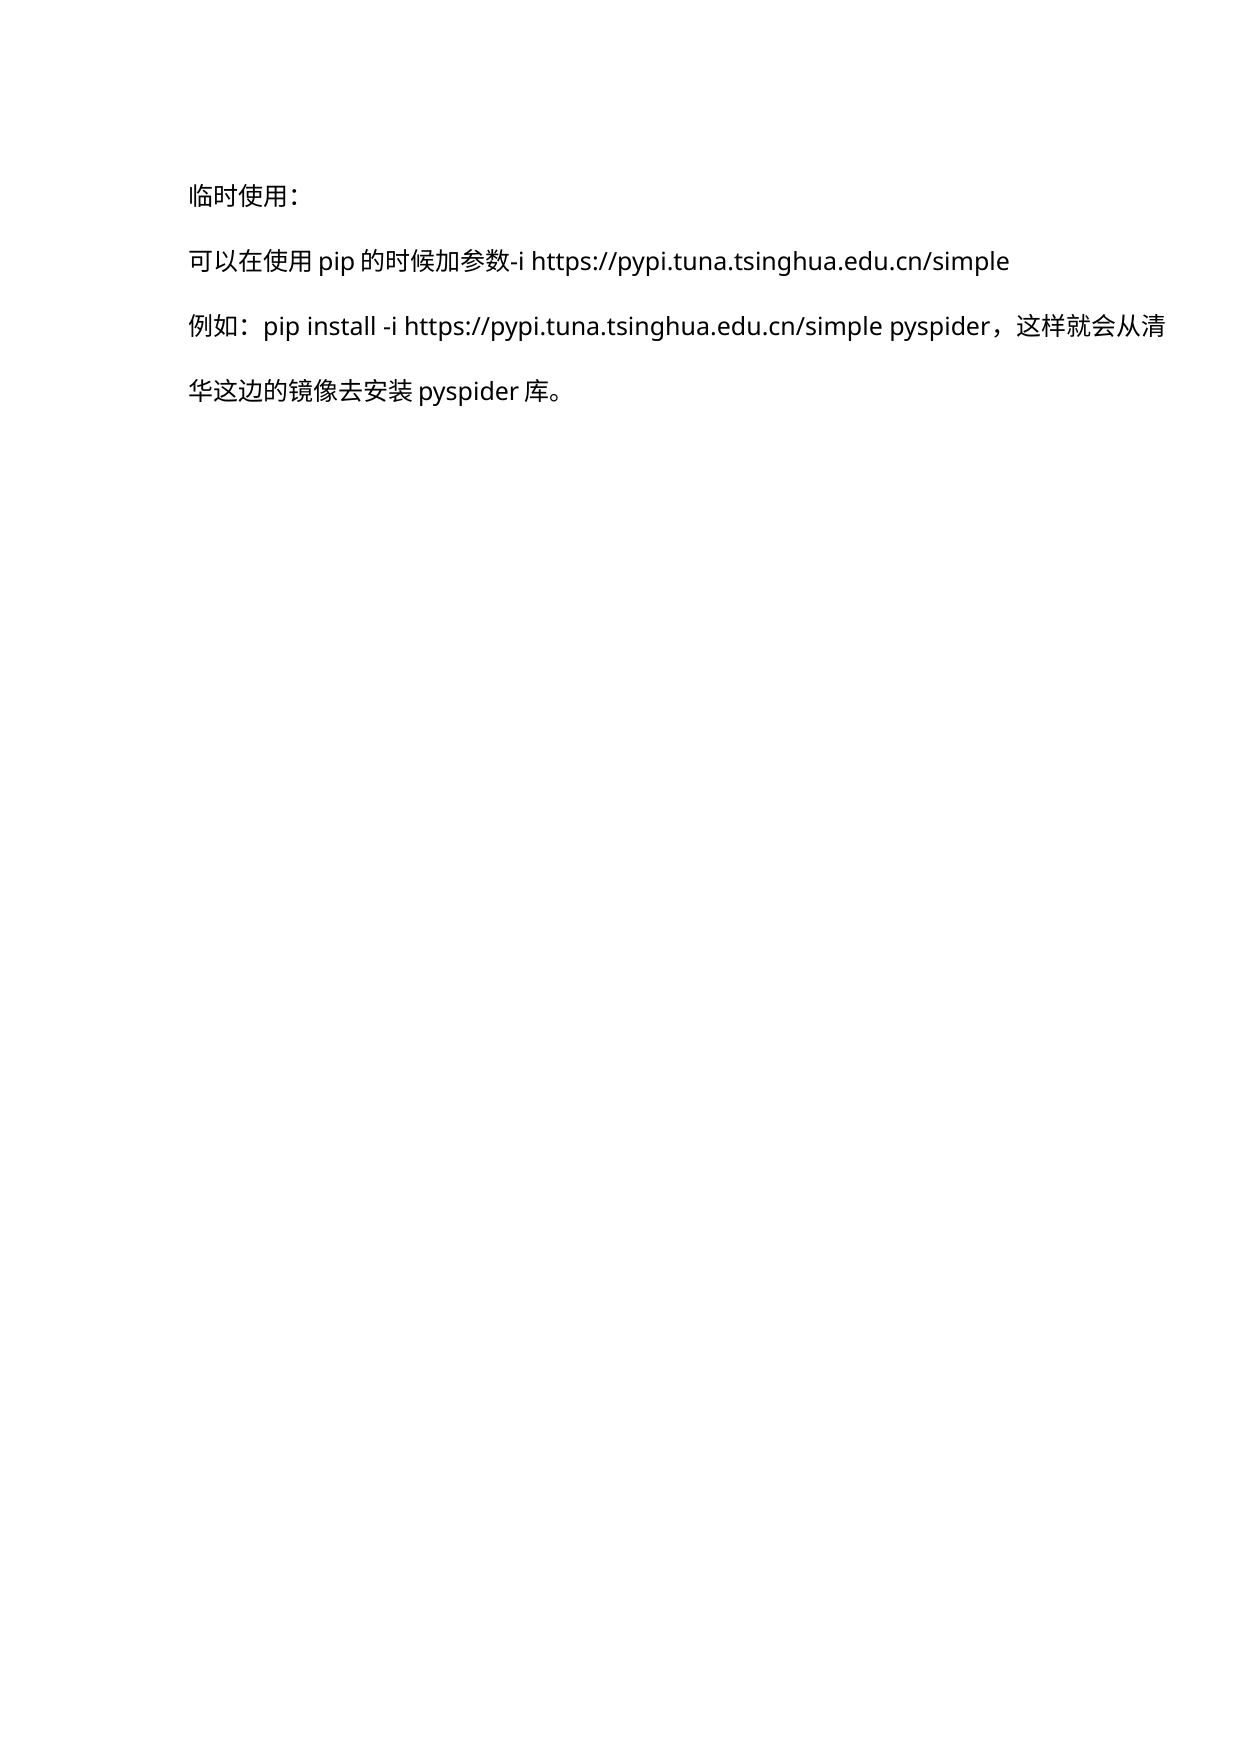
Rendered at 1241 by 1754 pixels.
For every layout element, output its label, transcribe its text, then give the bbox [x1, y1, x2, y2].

text 例如：pip install -i https://pypi.tuna.tsinghua.edu.cn/simple pyspider，这样就会从清华这边的镜像去安装pyspider库。 [188, 292, 1169, 422]
text 临时使用： [188, 162, 1169, 227]
text 可以在使用pip的时候加参数-i https://pypi.tuna.tsinghua.edu.cn/simple [188, 227, 1169, 292]
